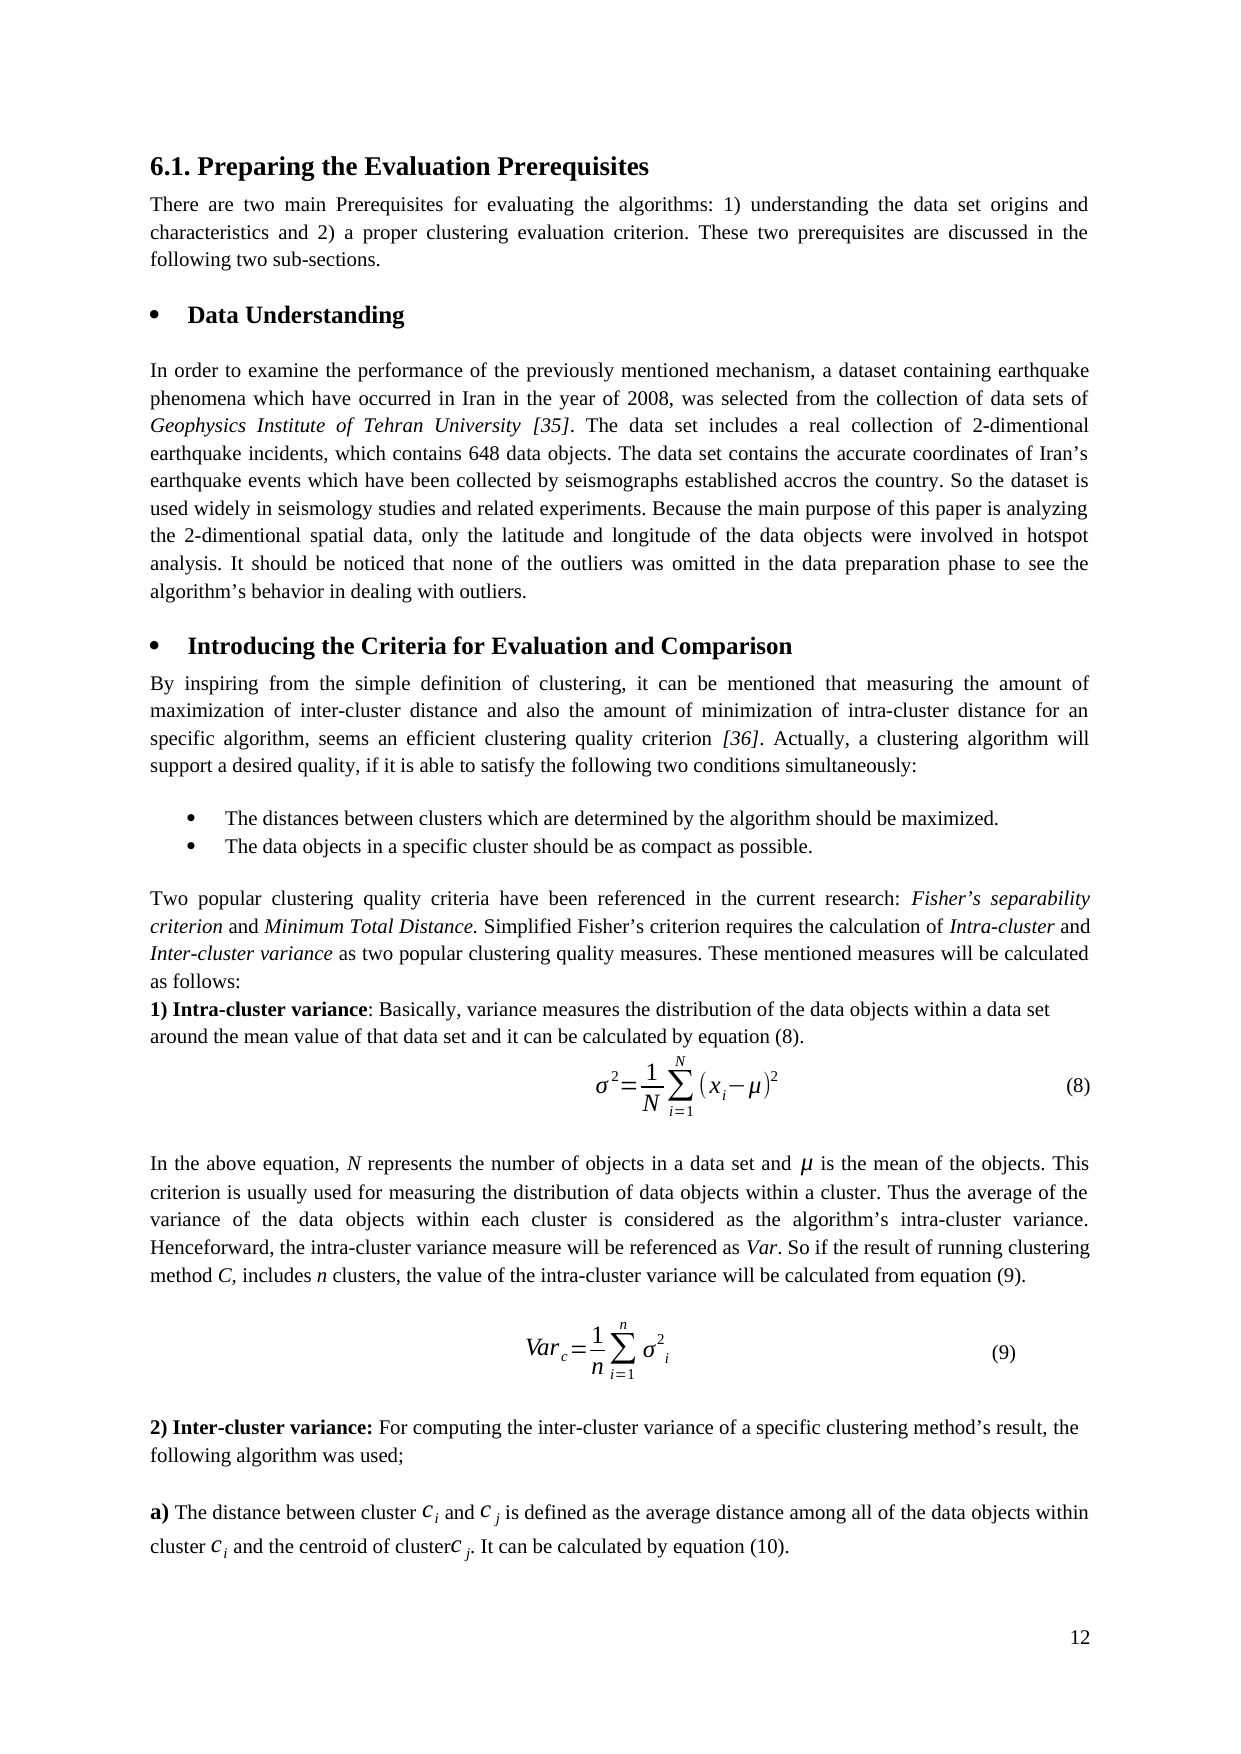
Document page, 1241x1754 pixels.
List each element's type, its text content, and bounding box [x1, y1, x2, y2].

list The data objects in a specific cluster should be as compact as possible. [187, 833, 1090, 858]
list 2) Inter-cluster variance: For computing the inter-cluster variance of a specific clustering method’s result, the following algorithm was used; [150, 1415, 1090, 1467]
text There are two main Prerequisites for evaluating the algorithms: 1) understanding the data set origins and characteristics and 2) a proper clustering evaluation criterion. These two prerequisites are discussed in the following two sub-sections. [150, 192, 1090, 271]
subtitle Data Understanding [150, 300, 1090, 328]
text In the above equation, N represents the number of objects in a data set and is the mean of the objects. This criterion is usually used for measuring the distribution of data objects within a cluster. Thus the average of the variance of the data objects within each cluster is considered as the algorithm’s intra-cluster variance. Henceforward, the intra-cluster variance measure will be referenced as Var. So if the result of running clustering method C, includes n clusters, the value of the intra-cluster variance will be calculated from equation (9). [150, 1149, 1090, 1287]
text In order to examine the performance of the previously mentioned mechanism, a dataset containing earthquake phenomena which have occurred in Iran in the year of 2008, was selected from the collection of data sets of Geophysics Institute of Tehran University [35]. The data set includes a real collection of 2-dimentional earthquake incidents, which contains 648 data objects. The data set contains the accurate coordinates of Iran’s earthquake events which have been collected by seismographs established accros the country. So the dataset is used widely in seismology studies and related experiments. Because the main purpose of this paper is analyzing the 2-dimentional spatial data, only the latitude and longitude of the data objects were involved in hotspot analysis. It should be noticed that none of the outliers was omitted in the data preparation phase to see the algorithm’s behavior in dealing with outliers. [150, 358, 1090, 603]
list 1) Intra-cluster variance: Basically, variance measures the distribution of the data objects within a data set around the mean value of that data set and it can be calculated by equation (8). [150, 997, 1090, 1048]
list The distances between clusters which are determined by the algorithm should be maximized. [187, 806, 1090, 830]
subtitle 6.1. Preparing the Evaluation Prerequisites [150, 150, 1090, 181]
text By inspiring from the simple definition of clustering, it can be mentioned that measuring the amount of maximization of inter-cluster distance and also the amount of minimization of intra-cluster distance for an specific algorithm, seems an efficient clustering quality criterion [36]. Actually, a clustering algorithm will support a desired quality, if it is able to satisfy the following two conditions simultaneously: [150, 671, 1090, 777]
list = (9) [217, 1315, 1090, 1382]
list (8) [217, 1052, 1090, 1119]
text a) The distance between cluster and is defined as the average distance among all of the data objects within cluster and the centroid of cluster. It can be calculated by equation (10). [150, 1495, 1090, 1562]
subtitle Introducing the Criteria for Evaluation and Comparison [150, 631, 1090, 660]
text Two popular clustering quality criteria have been referenced in the current research: Fisher’s separability criterion and Minimum Total Distance. Simplified Fisher’s criterion requires the calculation of Intra-cluster and Inter-cluster variance as two popular clustering quality measures. These mentioned measures will be calculated as follows: [150, 886, 1090, 993]
